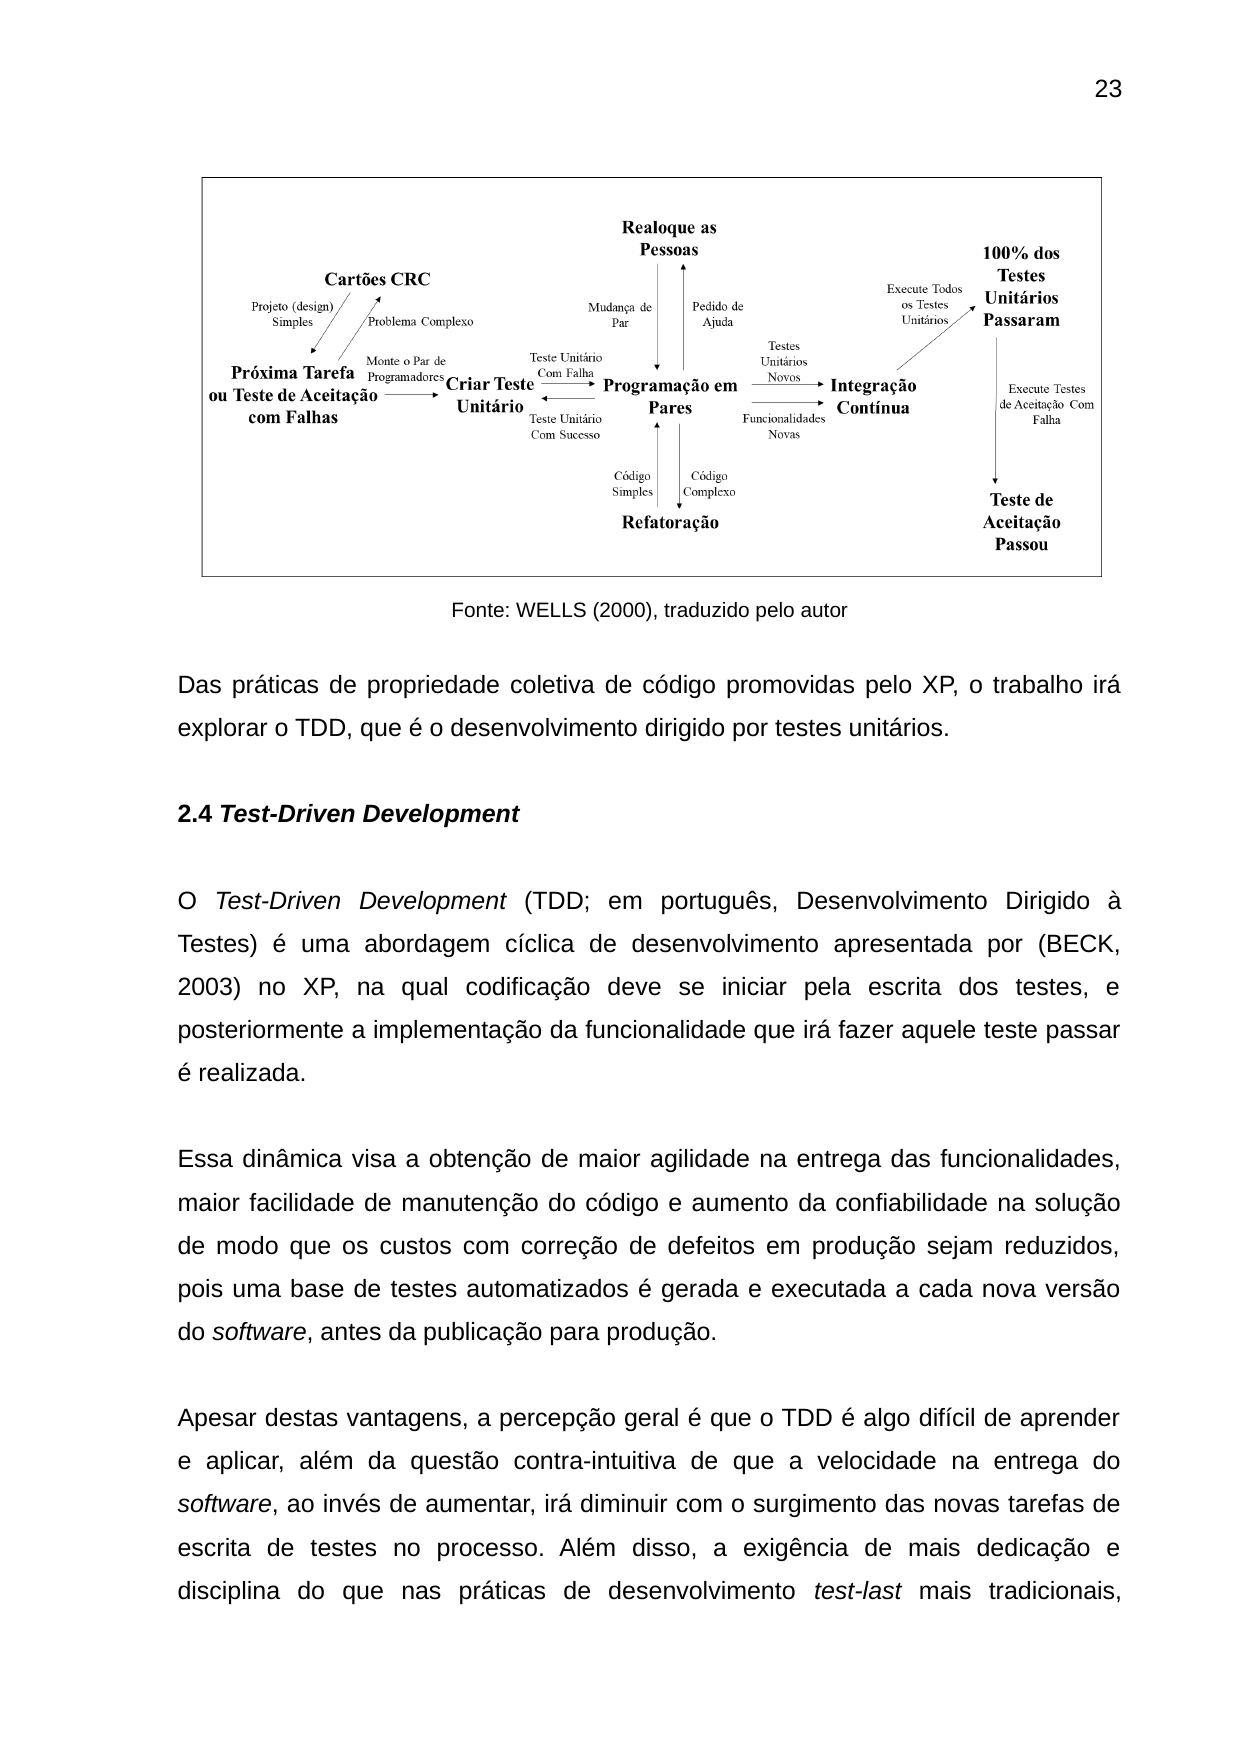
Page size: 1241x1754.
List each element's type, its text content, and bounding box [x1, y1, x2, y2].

text O Test-Driven Development (TDD; em português, Desenvolvimento Dirigido à Testes) é uma abordagem cíclica de desenvolvimento apresentada por (BECK, 2003) no XP, na qual codificação deve se iniciar pela escrita dos testes, e posteriormente a implementação da funcionalidade que irá fazer aquele teste passar é realizada. [177, 886, 1122, 1087]
picture [197, 177, 1102, 577]
text Das práticas de propriedade coletiva de código promovidas pelo XP, o trabalho irá explorar o TDD, que é o desenvolvimento dirigido por testes unitários. [177, 670, 1122, 742]
text 2.4 Test-Driven Development [177, 799, 1122, 828]
text Fonte: WELLS (2000), traduzido pelo autor [177, 598, 1122, 622]
